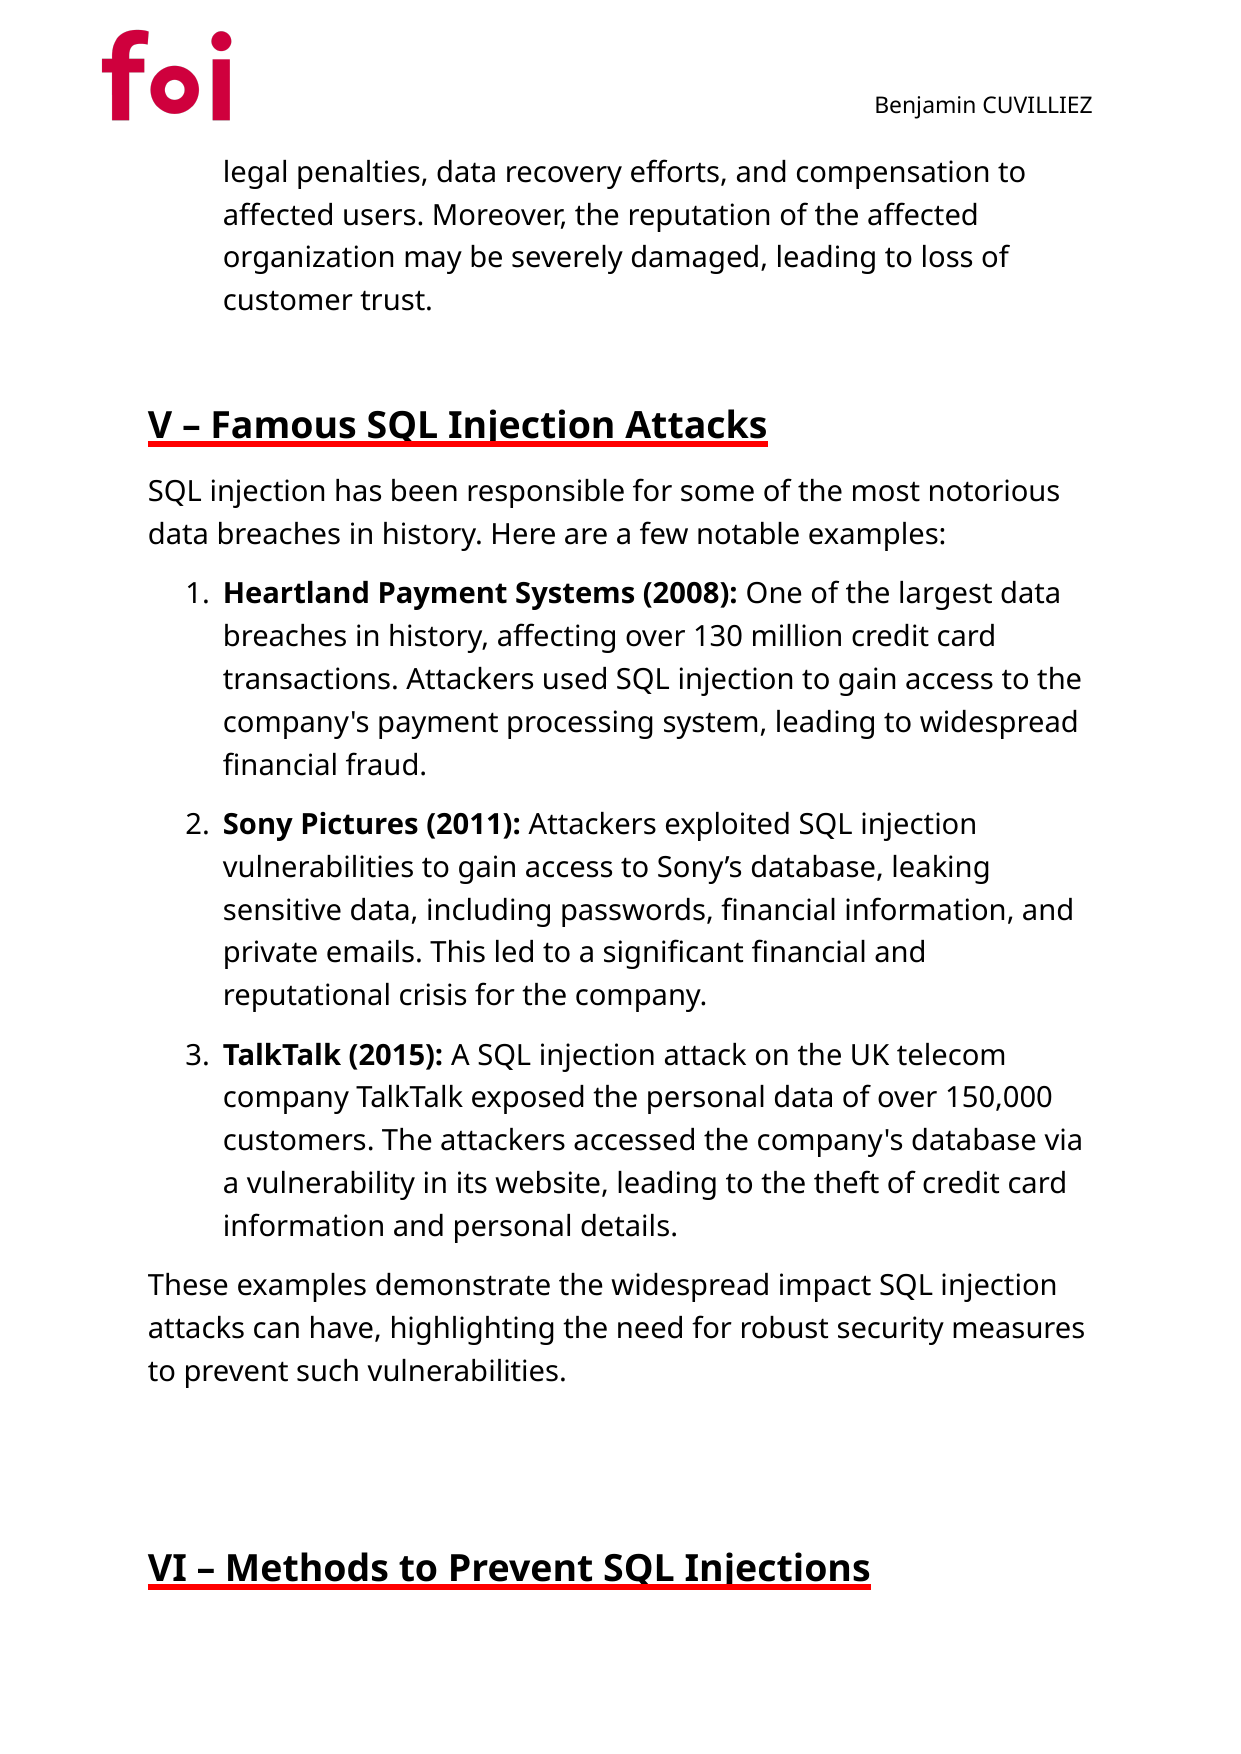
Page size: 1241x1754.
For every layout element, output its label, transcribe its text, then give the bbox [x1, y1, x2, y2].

list Sony Pictures (2011): Attackers exploited SQL injection vulnerabilities to gain access to Sony’s database, leaking sensitive data, including passwords, financial information, and private emails. This led to a significant financial and reputational crisis for the company. [185, 803, 1093, 1014]
text SQL injection has been responsible for some of the most notorious data breaches in history. Here are a few notable examples: [148, 470, 1093, 553]
text V – Famous SQL Injection Attacks [148, 398, 1093, 449]
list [185, 151, 1093, 319]
text These examples demonstrate the widespread impact SQL injection attacks can have, highlighting the need for robust security measures to prevent such vulnerabilities. [148, 1265, 1093, 1390]
list Heartland Payment Systems (2008): One of the largest data breaches in history, affecting over 130 million credit card transactions. Attackers used SQL injection to gain access to the company's payment processing system, leading to widespread financial fraud. [185, 572, 1093, 783]
picture [95, 20, 240, 127]
text VI – Methods to Prevent SQL Injections [148, 1541, 1093, 1592]
list TalkTalk (2015): A SQL injection attack on the UK telecom company TalkTalk exposed the personal data of over 150,000 customers. The attackers accessed the company's database via a vulnerability in its website, leading to the theft of credit card information and personal details. [185, 1034, 1093, 1245]
